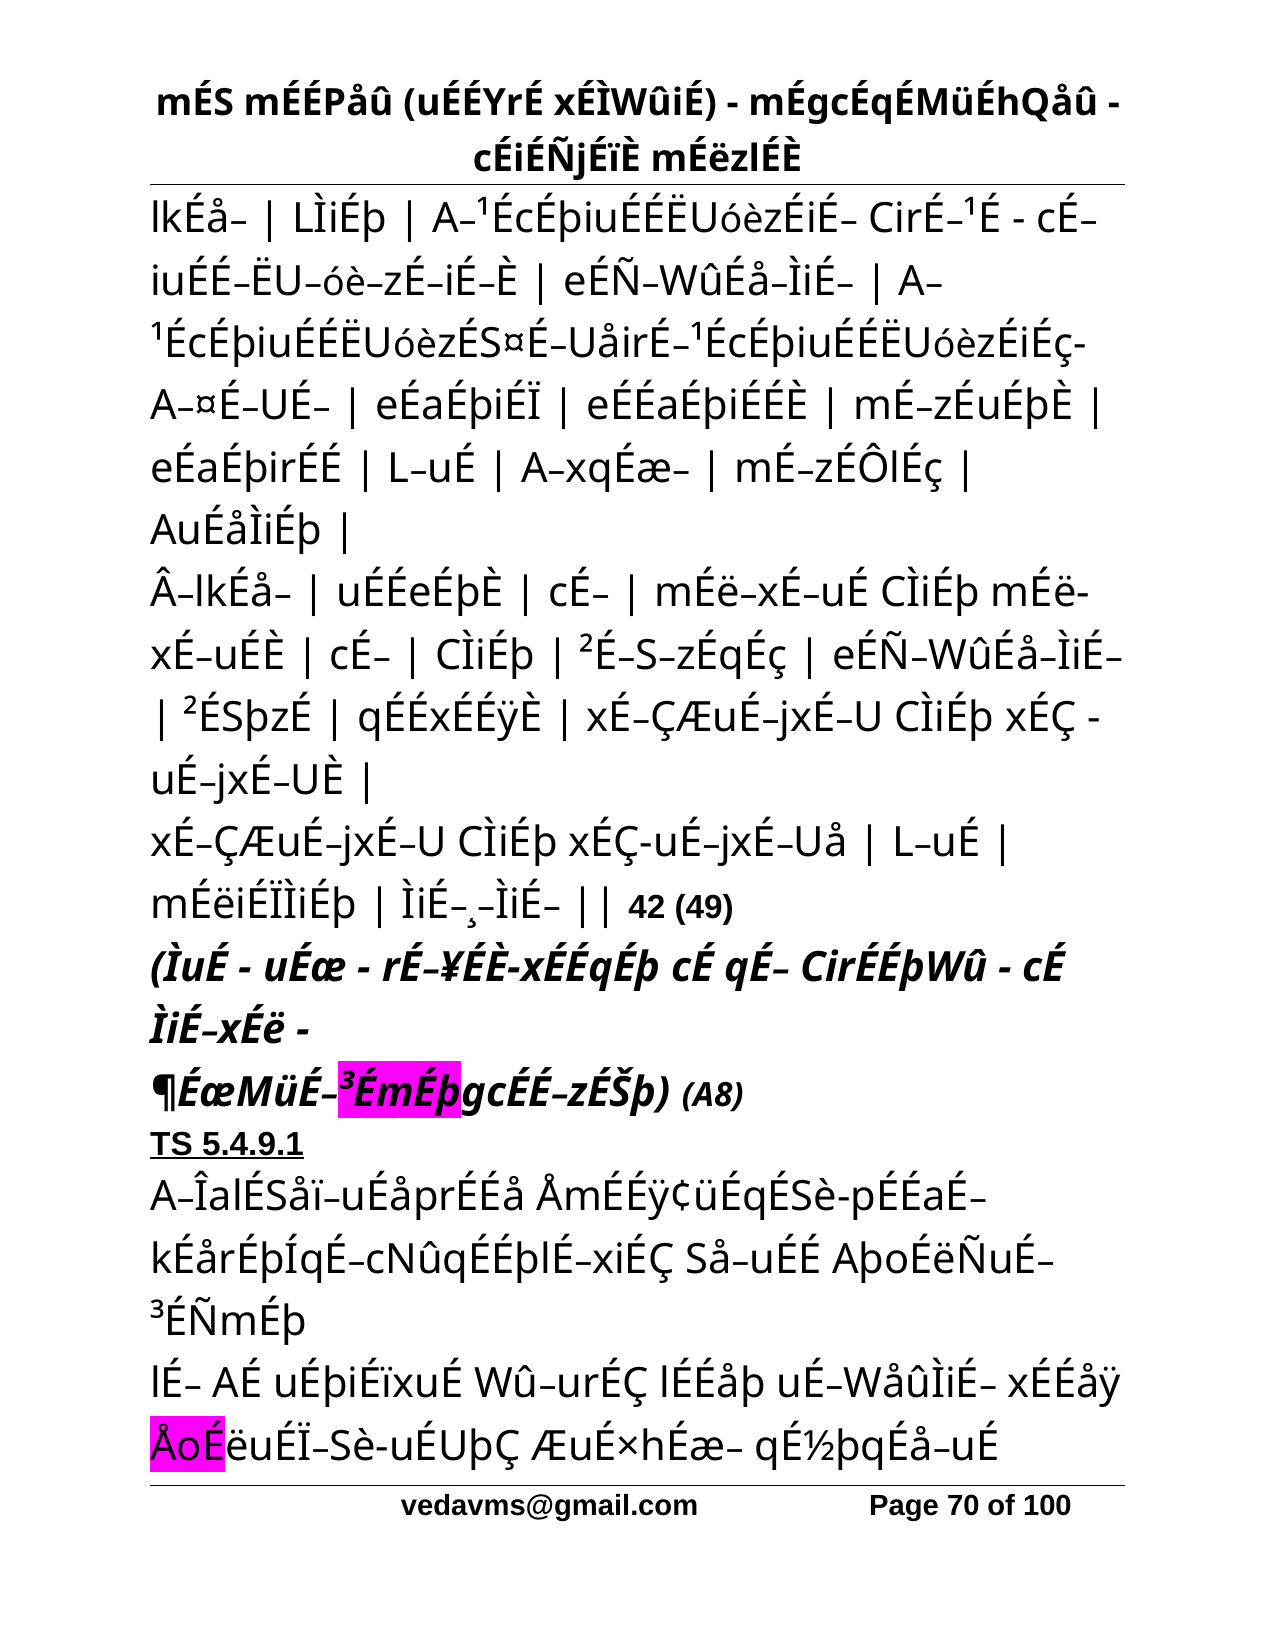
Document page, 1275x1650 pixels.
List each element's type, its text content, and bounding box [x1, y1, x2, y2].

text lÉ– AÉ uÉþiÉïxuÉ Wû–urÉÇ lÉÉåþ uÉ–WåûÌiÉ– xÉÉåÿ ÅoÉëuÉÏ–Sè-uÉUþÇ ÆuÉ×hÉæ– qÉ½þqÉå–uÉ [150, 1353, 1125, 1472]
text xÉ–ÇÆuÉ–jxÉ–U CÌiÉþ xÉÇ-uÉ–jxÉ–Uå | L–uÉ | mÉëiÉÏÌiÉþ | ÌiÉ–¸–ÌiÉ– || 42 (49) [150, 812, 1125, 931]
text Â–lkÉå– | uÉÉeÉþÈ | cÉ– | mÉë–xÉ–uÉ CÌiÉþ mÉë-xÉ–uÉÈ | cÉ– | CÌiÉþ | ²É–S–zÉqÉç | eÉÑ–WûÉå–ÌiÉ– | ²ÉSþzÉ | qÉÉxÉÉÿÈ | xÉ–ÇÆuÉ–jxÉ–U CÌiÉþ xÉÇ - uÉ–jxÉ–UÈ | [150, 562, 1125, 806]
text (ÌuÉ - uÉæ - rÉ–¥ÉÈ-xÉÉqÉþ cÉ qÉ– CirÉÉþWû - cÉ ÌiÉ–xÉë - [150, 937, 1125, 1056]
text ¶ÉæMüÉ–³ÉmÉþgcÉÉ–zÉŠþ) (A8) [461, 1061, 1125, 1118]
text A–ÎalÉSåï–uÉåprÉÉå ÅmÉÉÿ¢üÉqÉSè-pÉÉaÉ–kÉårÉþÍqÉ–cNûqÉÉþlÉ–xiÉÇ Så–uÉÉ AþoÉëÑuÉ–³ÉÑmÉþ [150, 1166, 1125, 1348]
text ¶ÉæMüÉ–³ÉmÉþgcÉÉ–zÉŠþ) (A8) [150, 1061, 338, 1118]
text TS 5.4.9.1 [150, 1124, 1125, 1162]
